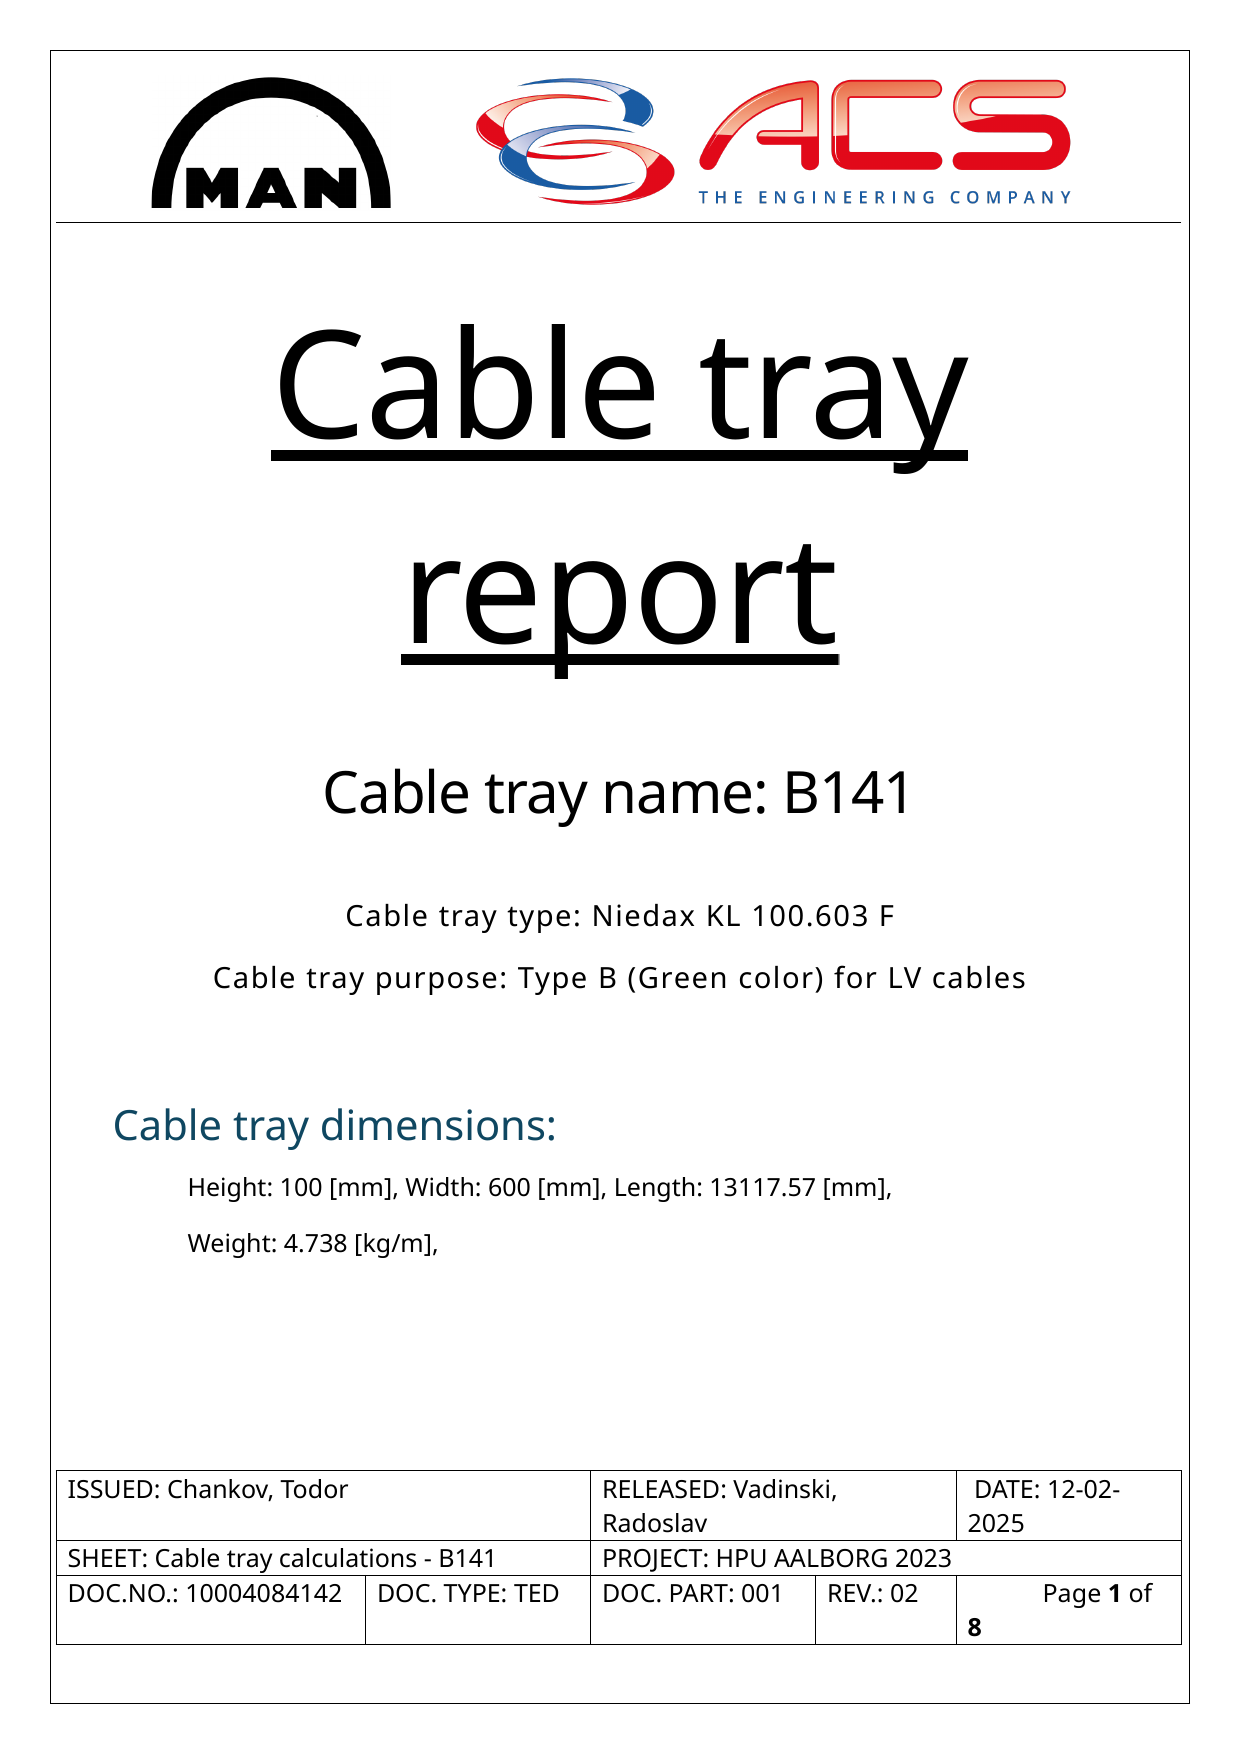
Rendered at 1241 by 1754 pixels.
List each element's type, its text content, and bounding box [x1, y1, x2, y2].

subtitle Cable tray purpose: Type B (Green color) for LV cables [112, 957, 1128, 997]
subtitle Cable tray dimensions: [112, 1096, 1128, 1153]
title Cable tray name: B141 [112, 751, 1128, 831]
text Height: 100 [mm], Width: 600 [mm], Length: 13117.57 [mm], [112, 1170, 1128, 1204]
picture [475, 75, 1086, 211]
text Weight: 4.738 [kg/m], [112, 1226, 1128, 1259]
subtitle Cable tray type: Niedax KL 100.603 F [112, 895, 1128, 934]
title Cable tray report [112, 278, 1128, 687]
picture [151, 75, 391, 211]
